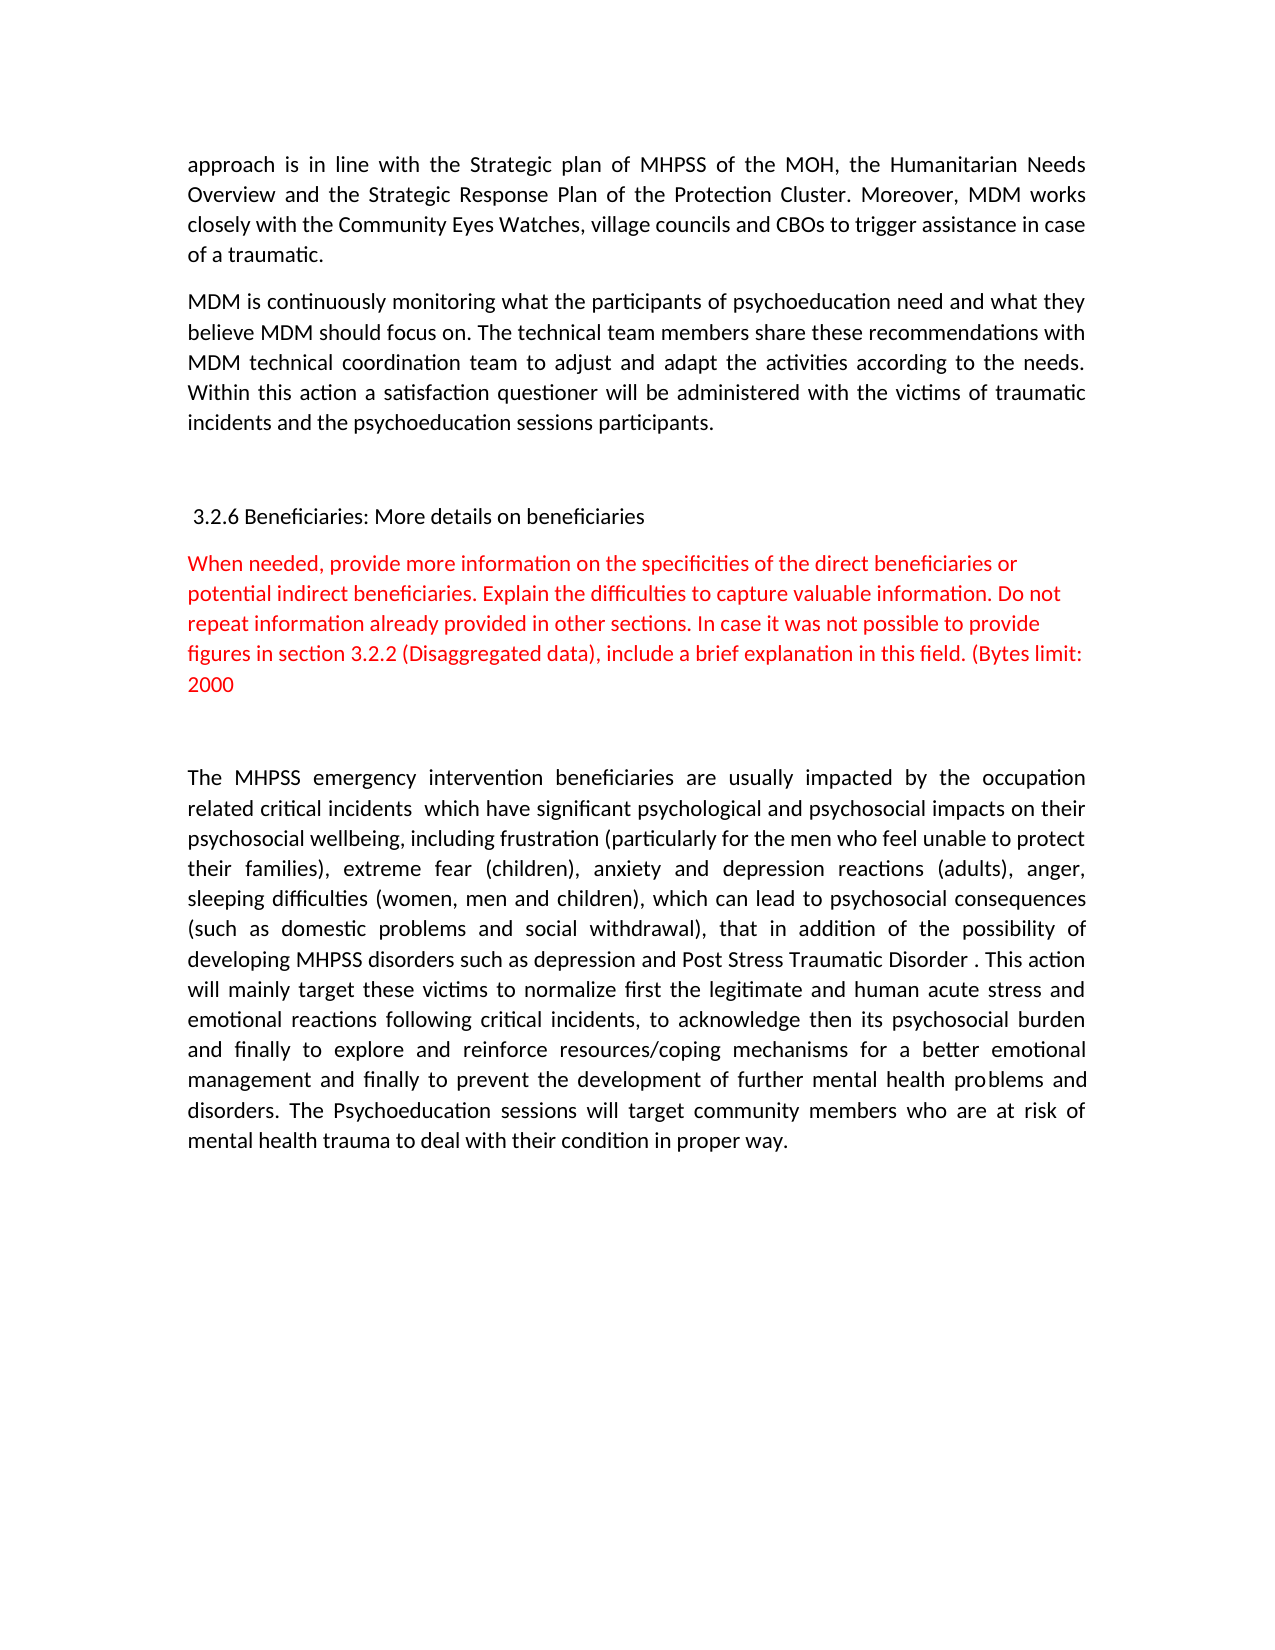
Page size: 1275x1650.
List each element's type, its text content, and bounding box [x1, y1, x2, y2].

text 3.2.6 Beneficiaries: More details on beneficiaries [187, 502, 1087, 530]
text When needed, provide more information on the specificities of the direct beneficiaries or potential indirect beneficiaries. Explain the difficulties to capture valuable information. Do not repeat information already provided in other sections. In case it was not possible to provide figures in section 3.2.2 (Disaggregated data), include a brief explanation in this field. (Bytes limit: 2000 [187, 549, 1087, 698]
text The MHPSS emergency intervention beneficiaries are usually impacted by the occupation related critical incidents which have significant psychological and psychosocial impacts on their psychosocial wellbeing, including frustration (particularly for the men who feel unable to protect their families), extreme fear (children), anxiety and depression reactions (adults), anger, sleeping difficulties (women, men and children), which can lead to psychosocial consequences (such as domestic problems and social withdrawal), that in addition of the possibility of developing MHPSS disorders such as depression and Post Stress Traumatic Disorder . This action will mainly target these victims to normalize first the legitimate and human acute stress and emotional reactions following critical incidents, to acknowledge then its psychosocial burden and finally to explore and reinforce resources/coping mechanisms for a better emotional management and finally to prevent the development of further mental health problems and disorders. The Psychoeducation sessions will target community members who are at risk of mental health trauma to deal with their condition in proper way. [187, 763, 1087, 1154]
text MDM is continuously monitoring what the participants of psychoeducation need and what they believe MDM should focus on. The technical team members share these recommendations with MDM technical coordination team to adjust and adapt the activities according to the needs. Within this action a satisfaction questioner will be administered with the victims of traumatic incidents and the psychoeducation sessions participants. [187, 287, 1087, 436]
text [187, 150, 1087, 269]
